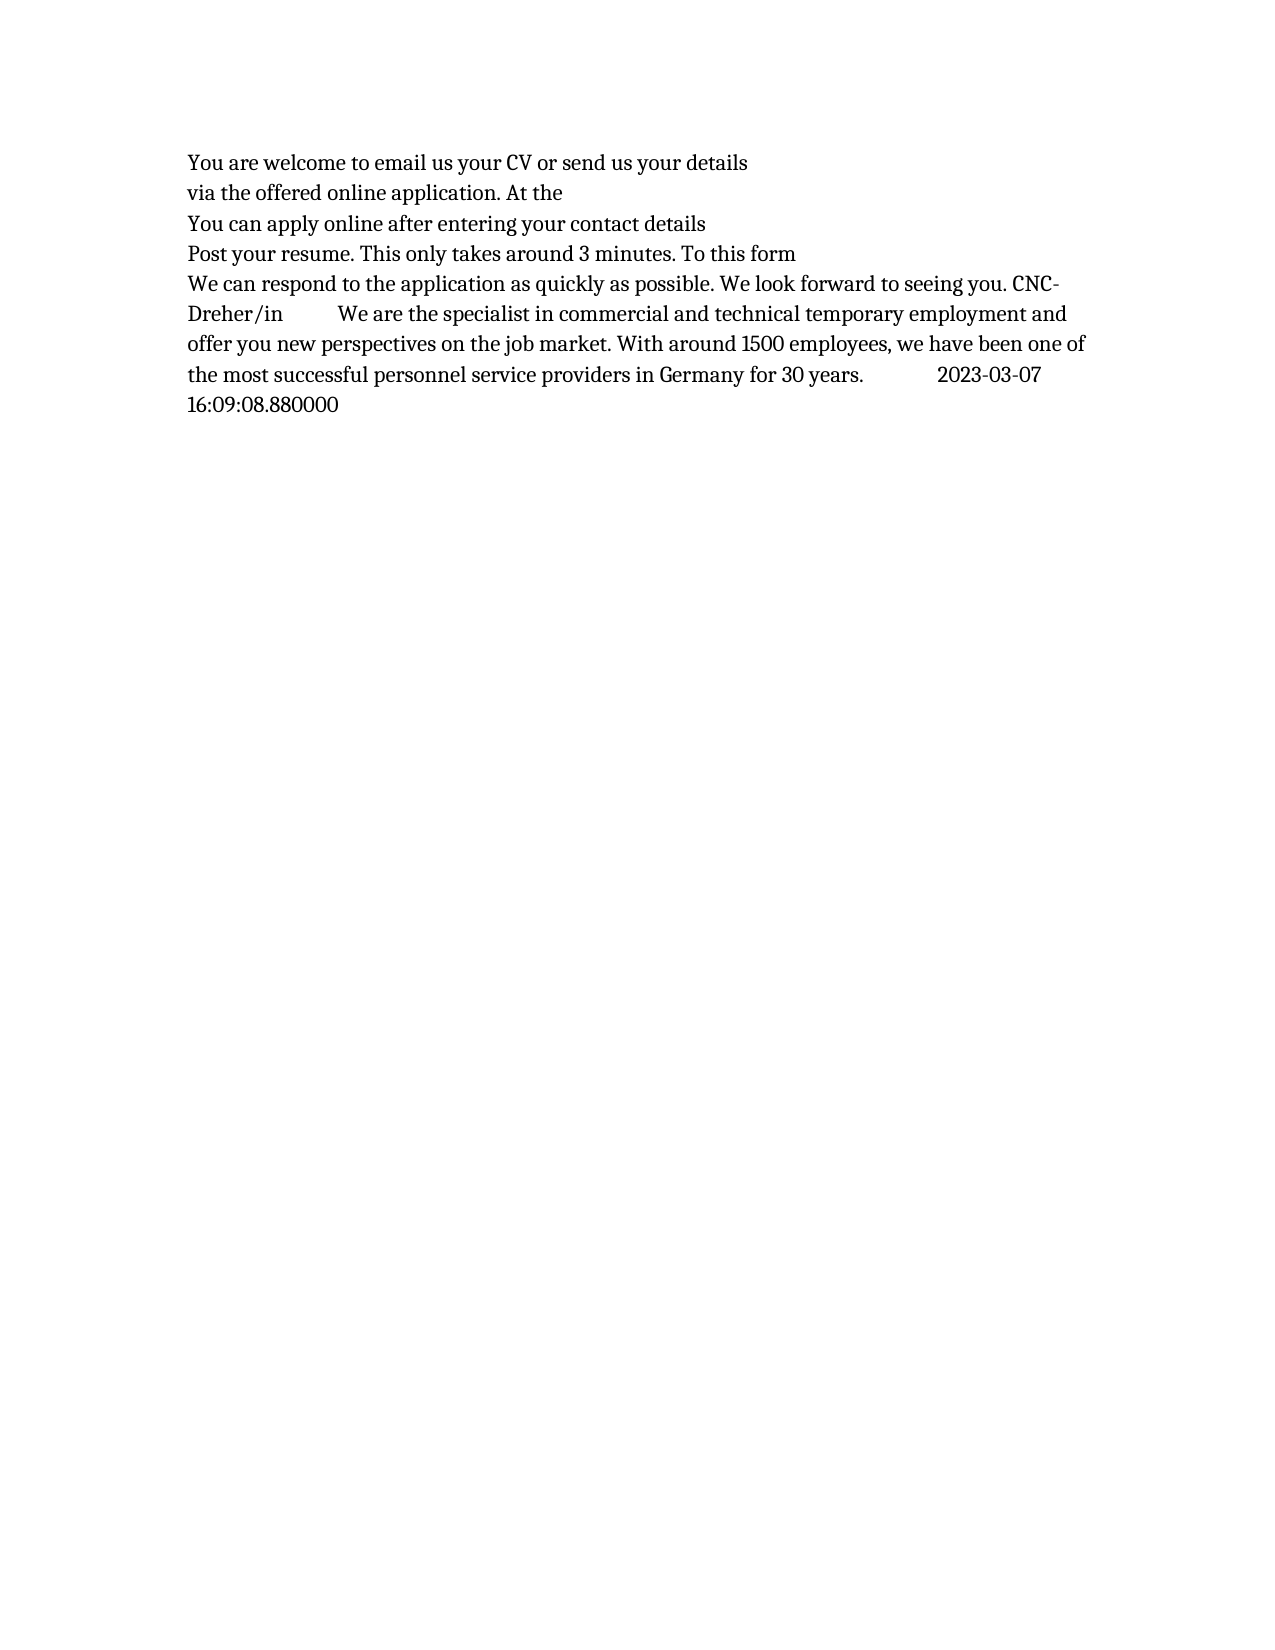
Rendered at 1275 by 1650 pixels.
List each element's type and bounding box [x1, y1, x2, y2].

text [187, 150, 1087, 448]
